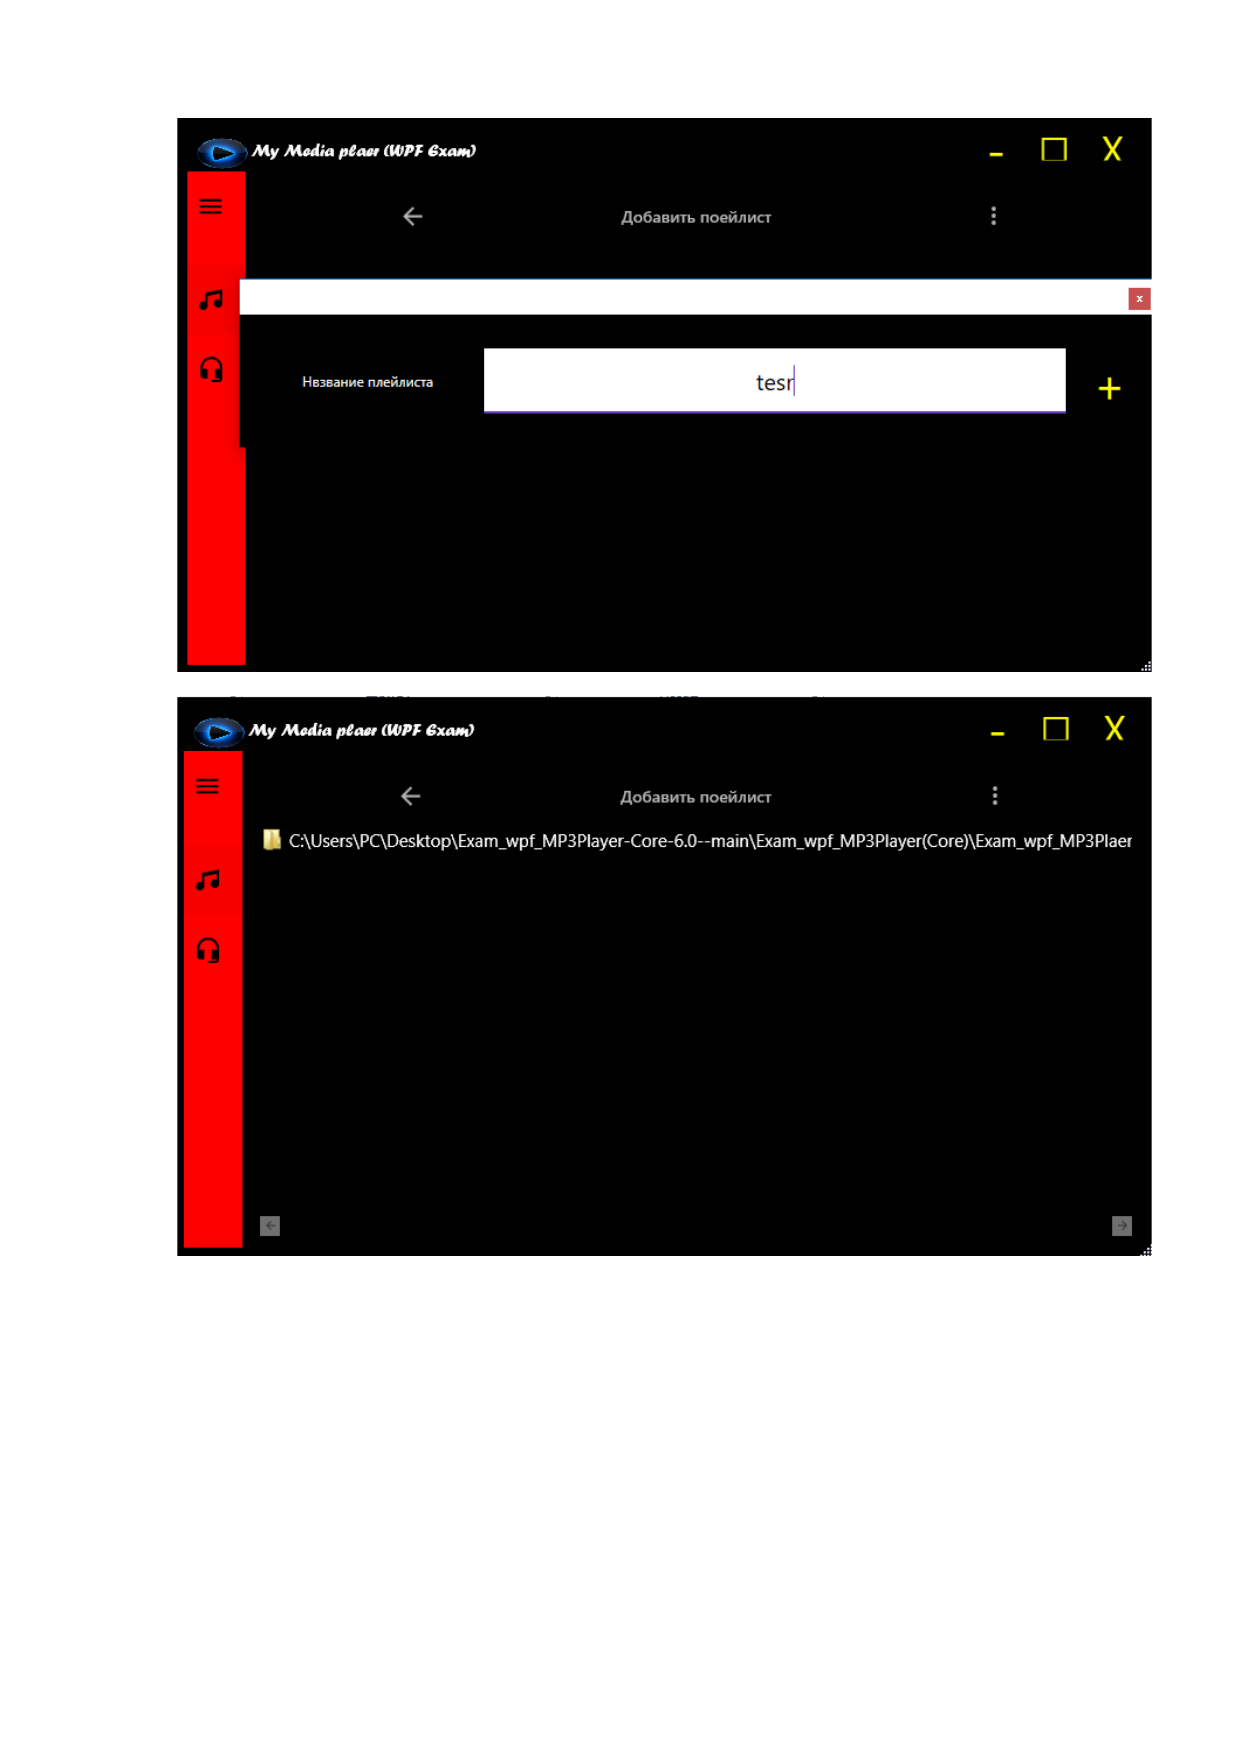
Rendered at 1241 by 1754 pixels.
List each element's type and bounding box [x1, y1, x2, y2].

picture [177, 696, 1152, 1256]
picture [177, 118, 1152, 672]
